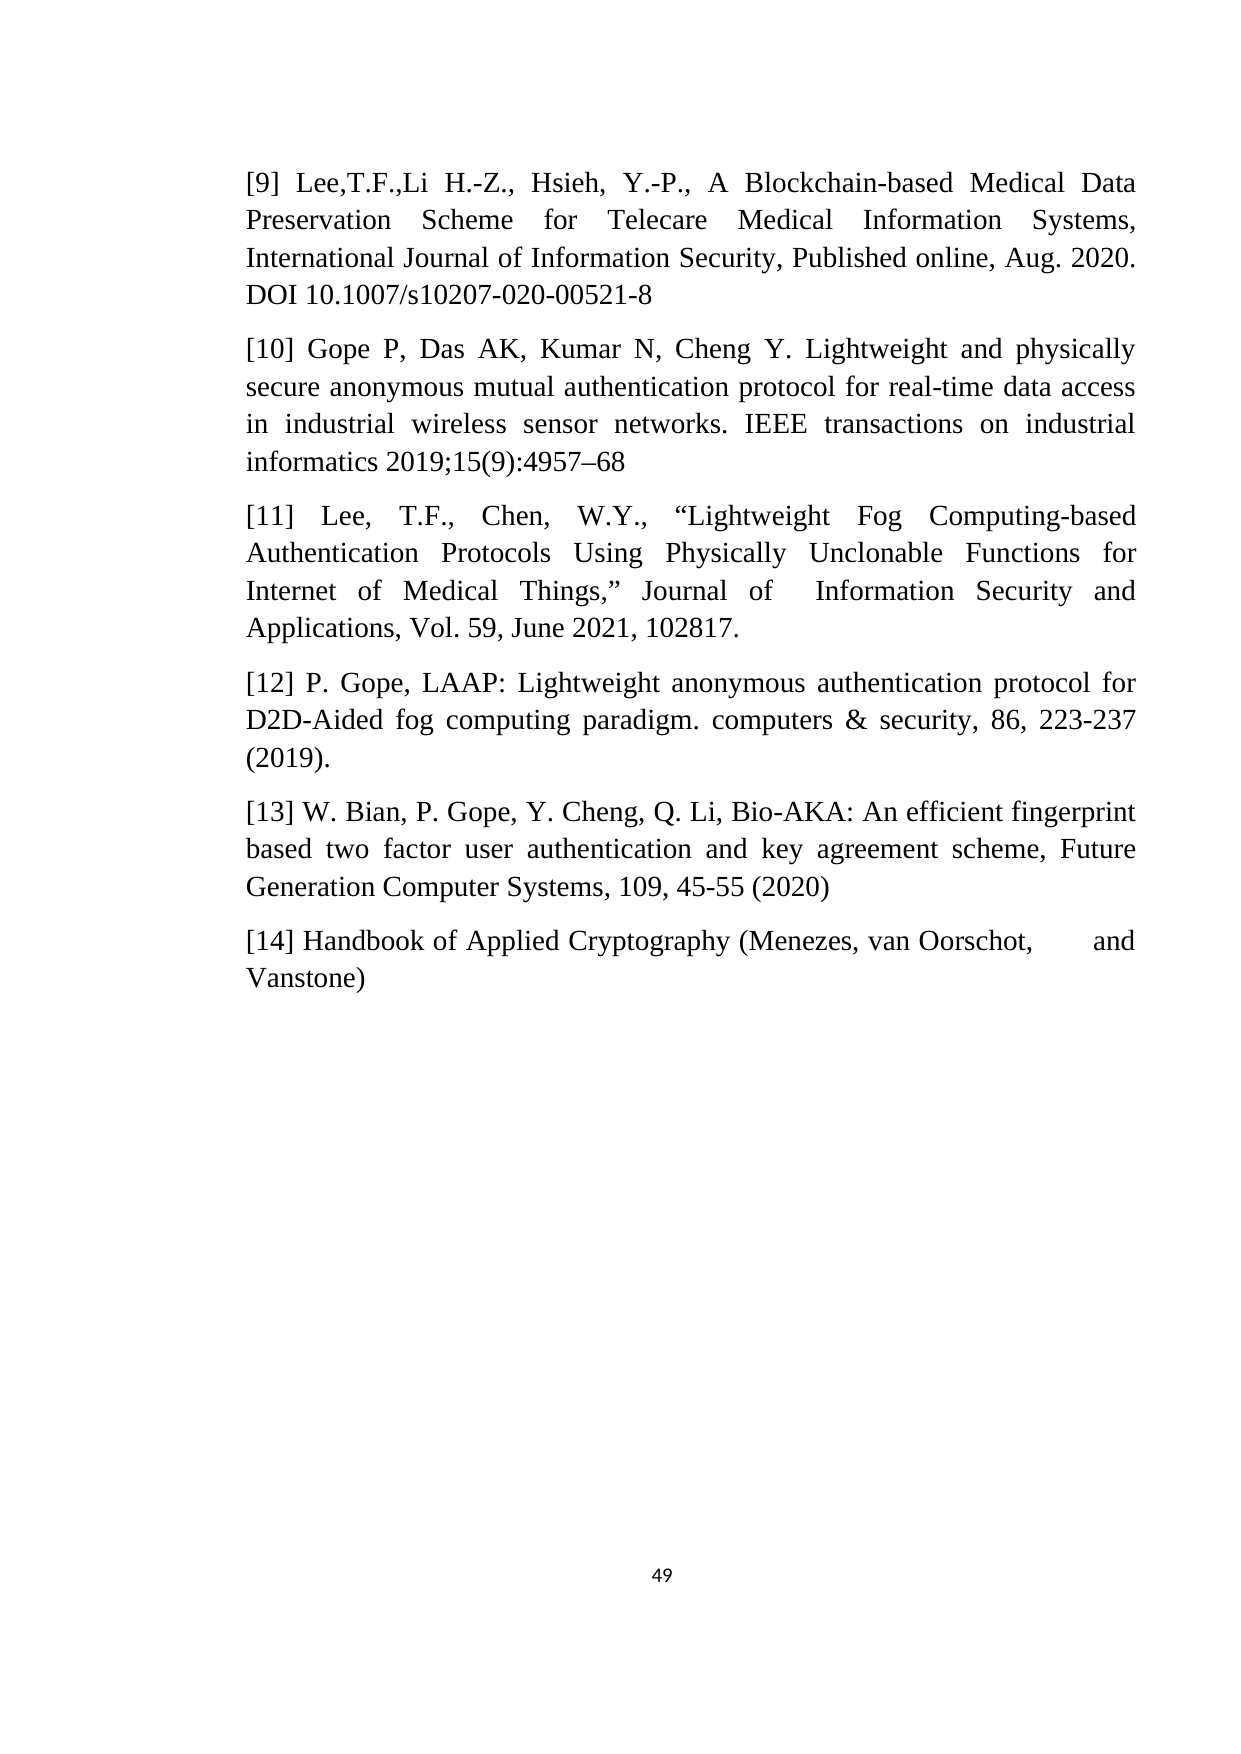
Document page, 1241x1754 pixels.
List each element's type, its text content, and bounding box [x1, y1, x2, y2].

list [14] Handbook of Applied Cryptography (Menezes, van Oorschot, and Vanstone) [246, 921, 1137, 996]
list [9] Lee,T.F.,Li H.-Z., Hsieh, Y.-P., A Blockchain-based Medical Data Preservation Scheme for Telecare Medical Information Systems, International Journal of Information Security, Published online, Aug. 2020. DOI 10.1007/s10207-020-00521-8 [246, 163, 1137, 313]
list [10] Gope P, Das AK, Kumar N, Cheng Y. Lightweight and physically secure anonymous mutual authentication protocol for real-time data access in industrial wireless sensor networks. IEEE transactions on industrial informatics 2019;15(9):4957–68 [246, 329, 1137, 479]
list [12] P. Gope, LAAP: Lightweight anonymous authentication protocol for D2D-Aided fog computing paradigm. computers & security, 86, 223-237 (2019). [246, 663, 1137, 775]
list [13] W. Bian, P. Gope, Y. Cheng, Q. Li, Bio-AKA: An efficient fingerprint based two factor user authentication and key agreement scheme, Future Generation Computer Systems, 109, 45-55 (2020) [246, 792, 1137, 904]
list [11] Lee, T.F., Chen, W.Y., “Lightweight Fog Computing-based Authentication Protocols Using Physically Unclonable Functions for Internet of Medical Things,” Journal of Information Security and Applications, Vol. 59, June 2021, 102817. [246, 496, 1137, 646]
